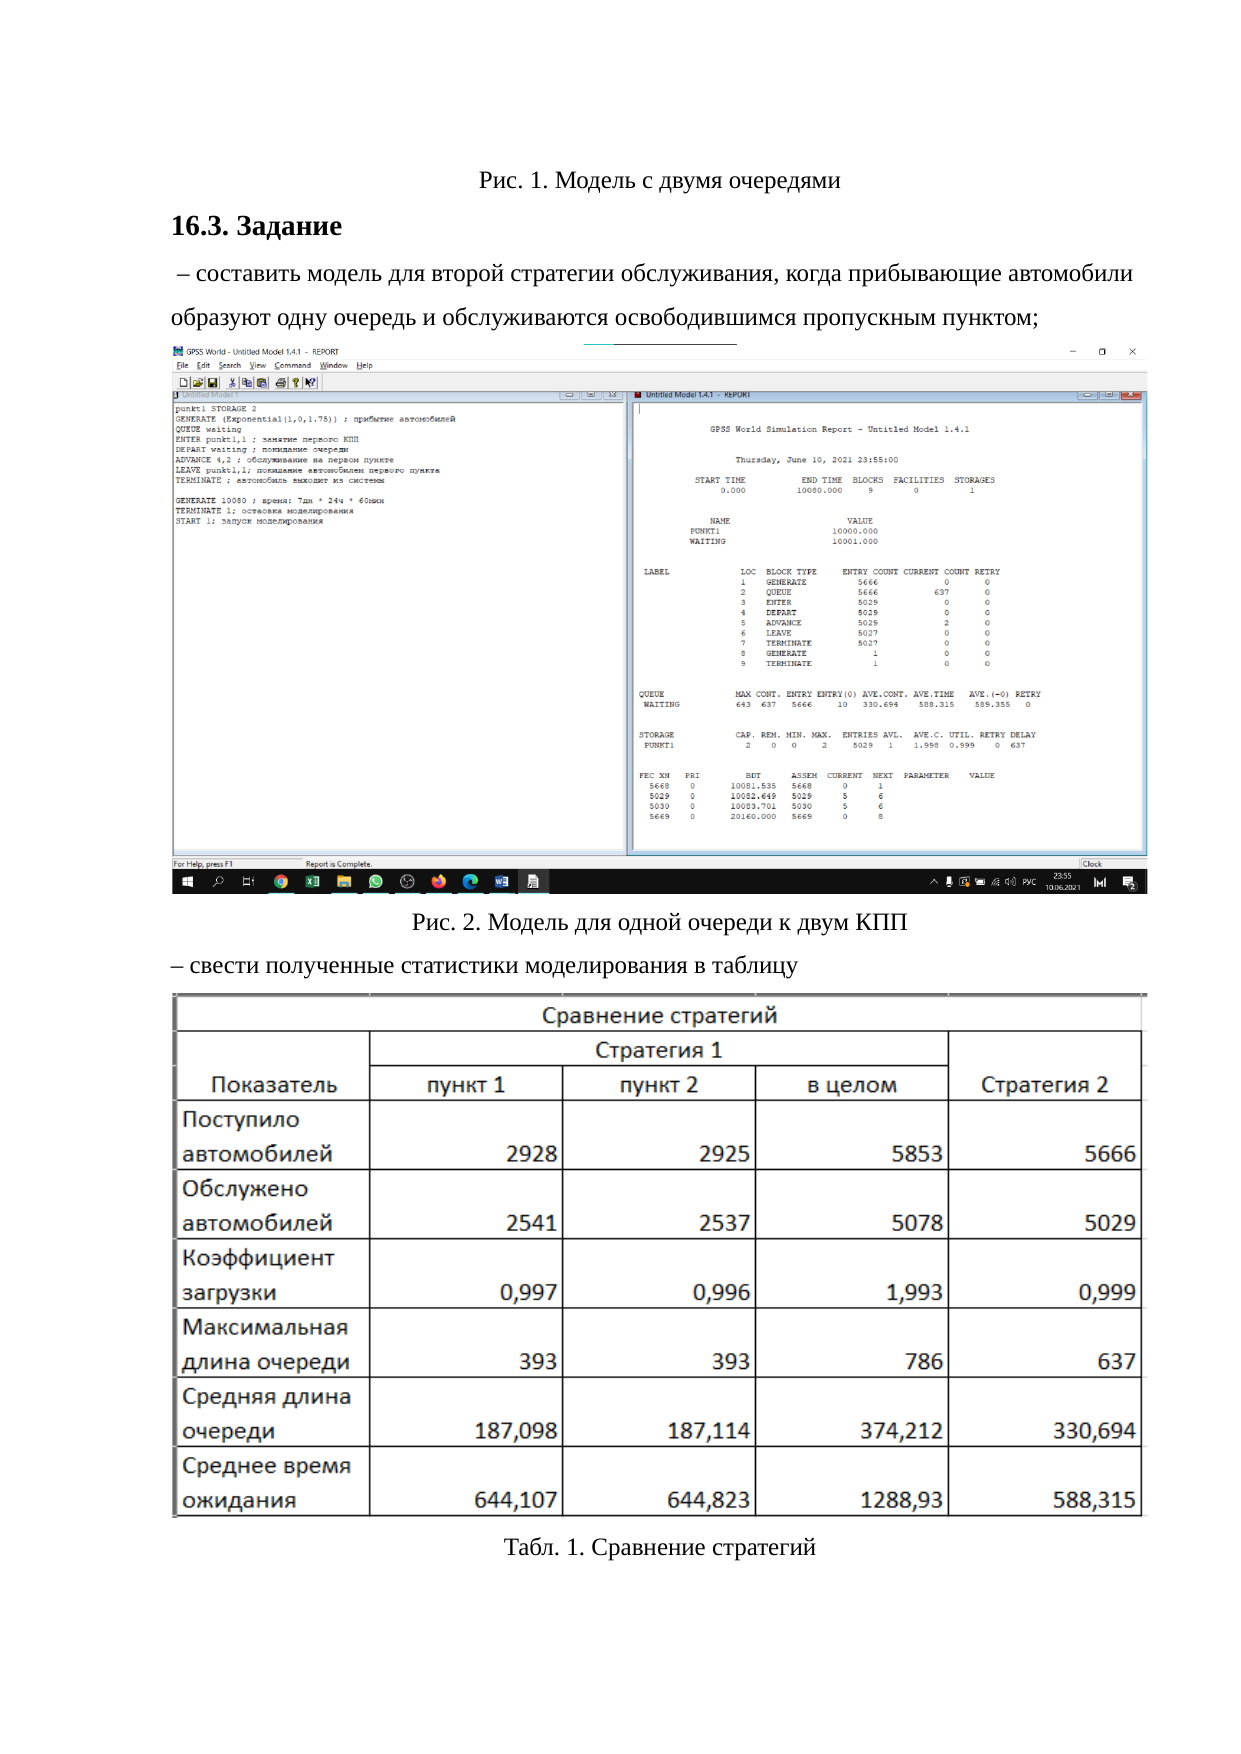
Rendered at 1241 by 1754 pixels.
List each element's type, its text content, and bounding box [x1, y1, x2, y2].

text 16.3. Задание [171, 208, 1149, 242]
picture [172, 344, 1148, 894]
text – свести полученные статистики моделирования в таблицу [171, 951, 1149, 979]
text – составить модель для второй стратегии обслуживания, когда прибывающие автомобили образуют одну очередь и обслуживаются освободившимся пропускным пунктом; [171, 258, 1149, 330]
text Рис. 1. Модель с двумя очередями [171, 117, 1149, 194]
picture [172, 993, 1148, 1518]
